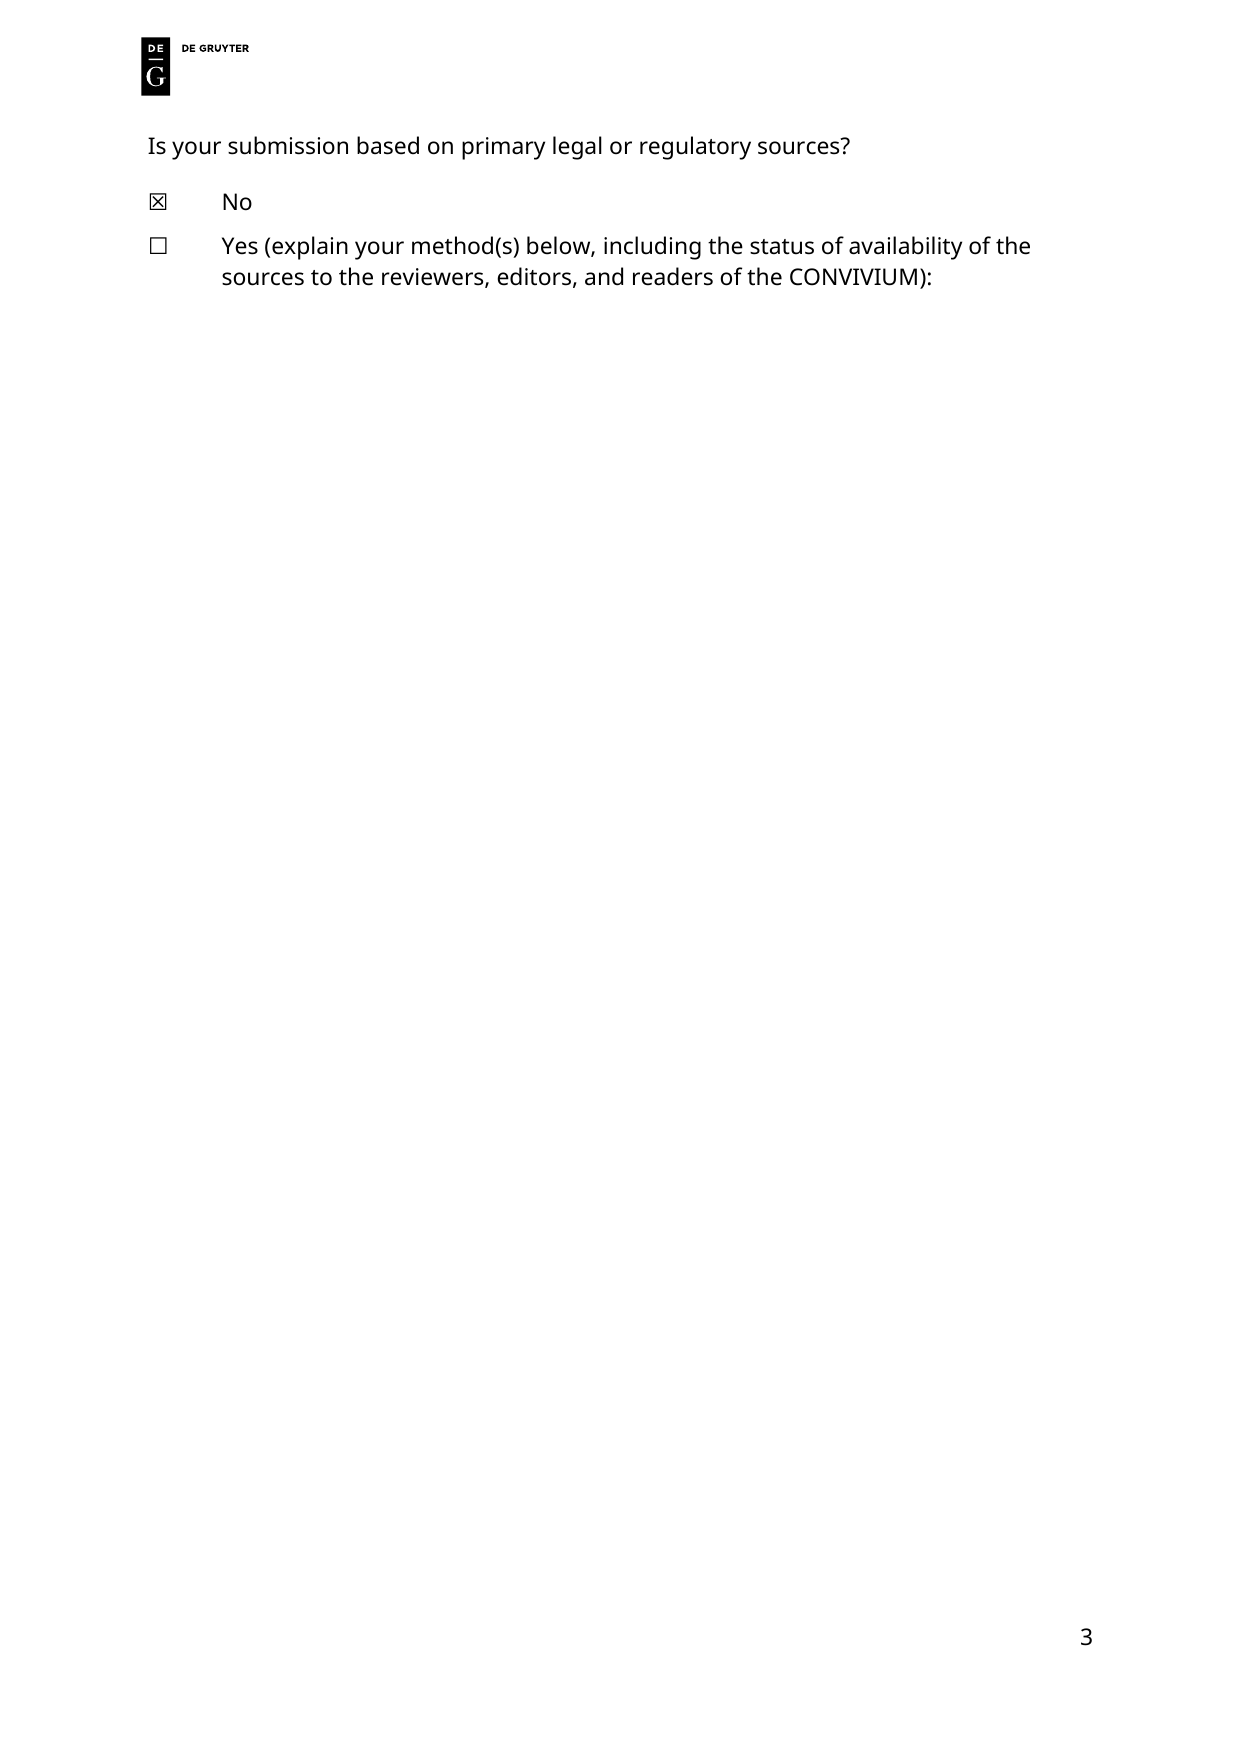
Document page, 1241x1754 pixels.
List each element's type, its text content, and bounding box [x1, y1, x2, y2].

text No [148, 186, 1093, 217]
text Is your submission based on primary legal or regulatory sources? [148, 130, 1093, 161]
text Yes (explain your method(s) below, including the status of availability of the sources to the reviewers, editors, and readers of the CONVIVIUM): [148, 230, 1093, 292]
